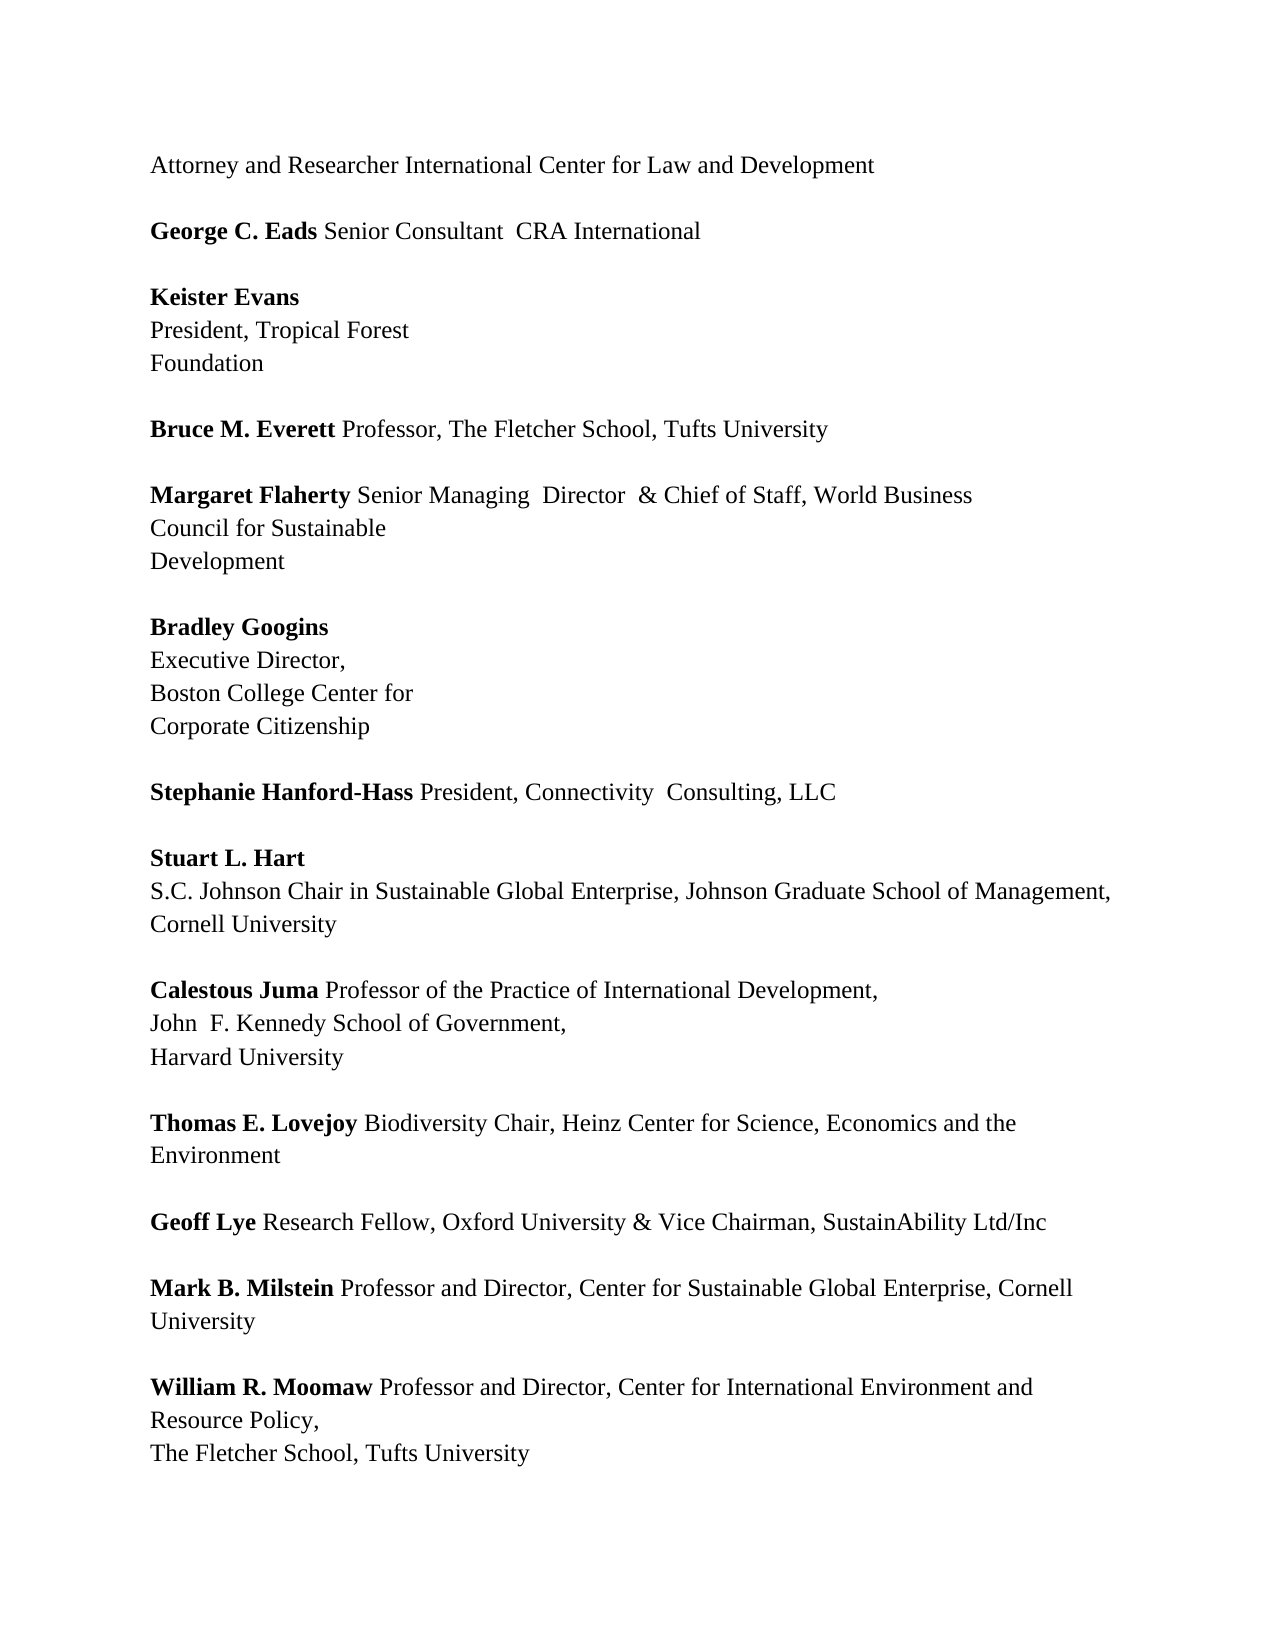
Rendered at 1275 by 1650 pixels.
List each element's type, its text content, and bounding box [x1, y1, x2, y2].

text Foundation [150, 348, 1125, 377]
text S.C. Johnson Chair in Sustainable Global Enterprise, Johnson Graduate School of Management, Cornell University [150, 876, 1125, 938]
text Stephanie Hanford-Hass President, Connectivity Consulting, LLC [150, 777, 1125, 806]
text Calestous Juma Professor of the Practice of International Development, [150, 976, 1125, 1004]
text Geoff Lye Research Fellow, Oxford University & Vice Chairman, SustainAbility Ltd/Inc [150, 1207, 1125, 1235]
text President, Tropical Forest [150, 315, 1125, 344]
text The Fletcher School, Tufts University [150, 1438, 1125, 1467]
text Bradley Googins [150, 612, 1125, 641]
text George C. Eads Senior Consultant CRA International [150, 216, 1125, 245]
text Boston College Center for [150, 678, 1125, 707]
text Bruce M. Everett Professor, The Fletcher School, Tufts University [150, 414, 1125, 443]
text Attorney and Researcher International Center for Law and Development [150, 150, 1125, 179]
text Margaret Flaherty Senior Managing Director & Chief of Staff, World Business [150, 480, 1125, 509]
text Corporate Citizenship [150, 711, 1125, 740]
text John F. Kennedy School of Government, [150, 1008, 1125, 1037]
text Harvard University [150, 1042, 1125, 1070]
text Executive Director, [150, 645, 1125, 674]
text William R. Moomaw Professor and Director, Center for International Environment and Resource Policy, [150, 1372, 1125, 1433]
text Mark B. Milstein Professor and Director, Center for Sustainable Global Enterprise, Cornell University [150, 1273, 1125, 1334]
text Keister Evans [150, 282, 1125, 311]
text Development [150, 546, 1125, 575]
text Thomas E. Lovejoy Biodiversity Chair, Heinz Center for Science, Economics and the Environment [150, 1108, 1125, 1169]
text Council for Sustainable [150, 513, 1125, 542]
text Stuart L. Hart [150, 843, 1125, 872]
